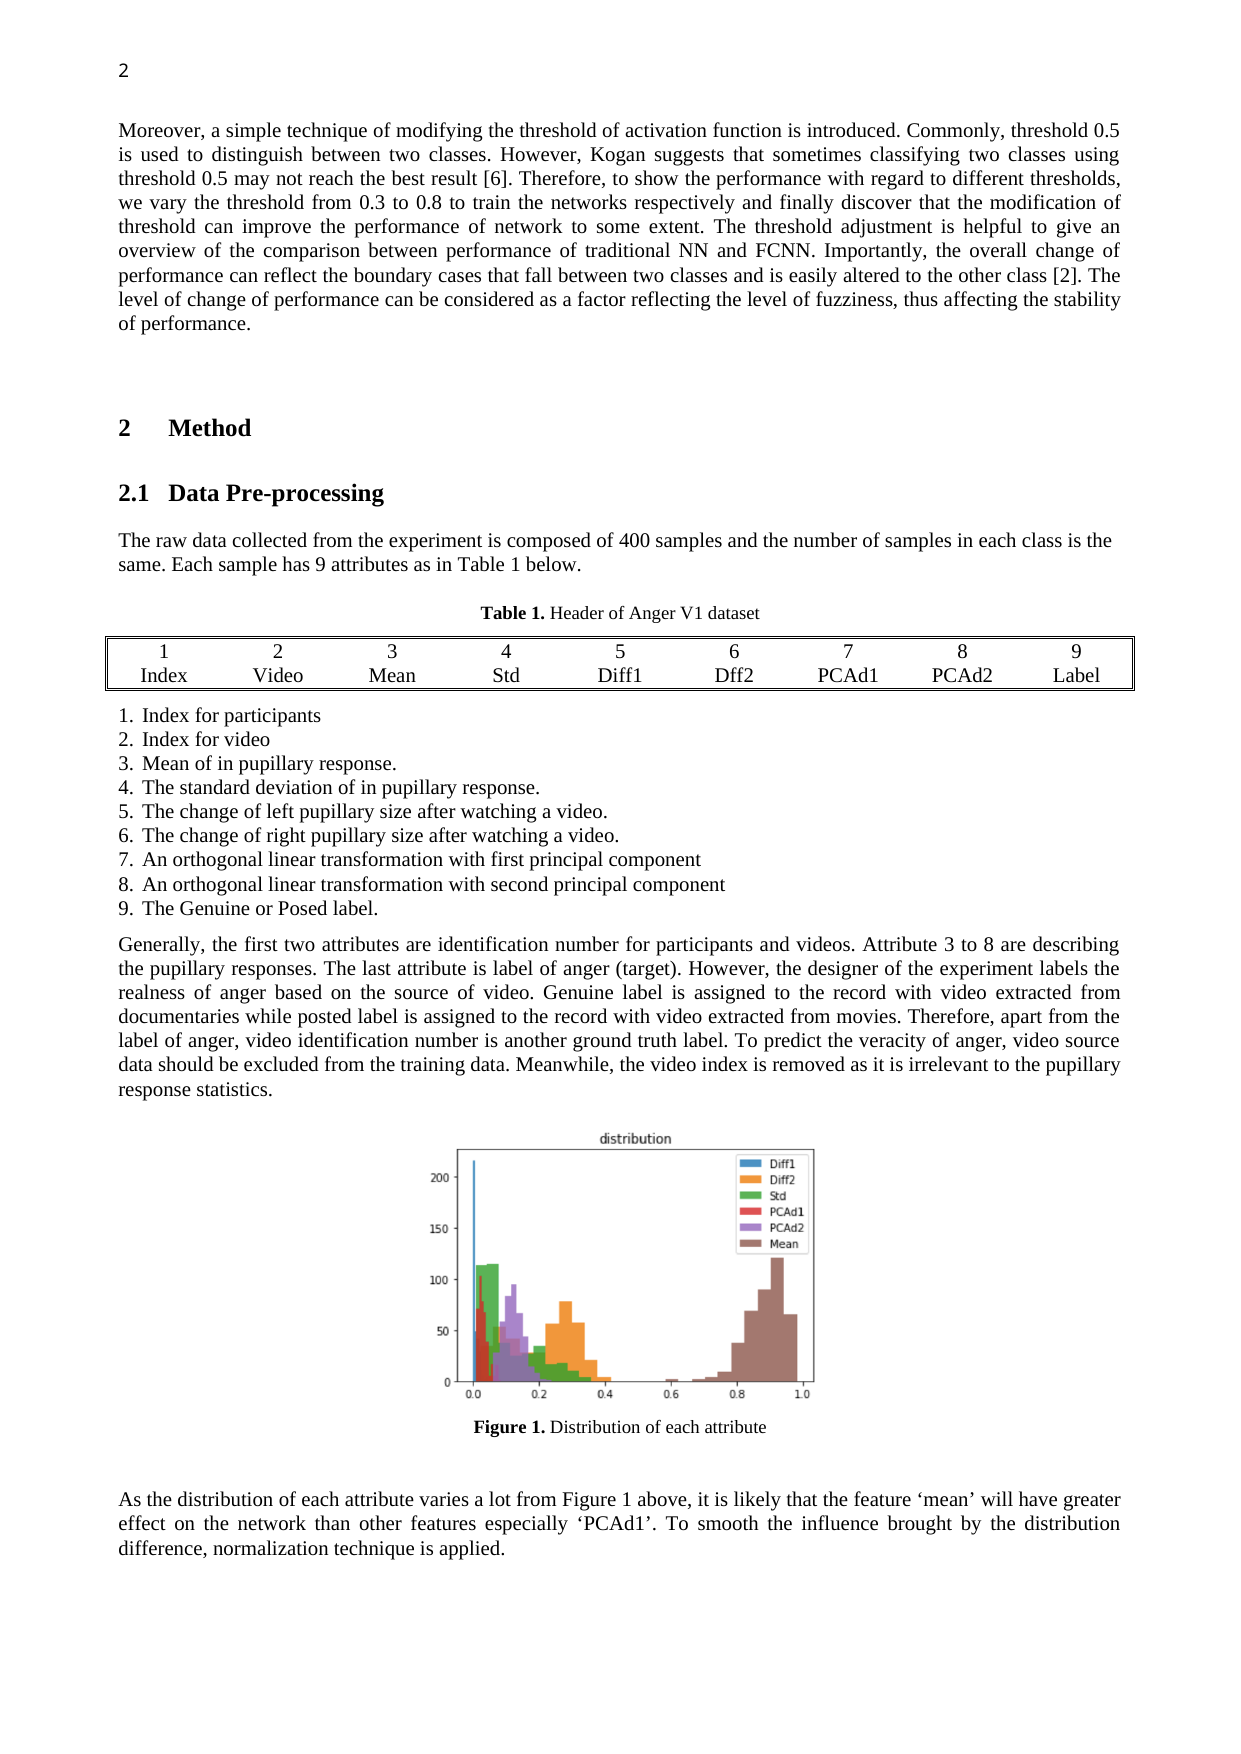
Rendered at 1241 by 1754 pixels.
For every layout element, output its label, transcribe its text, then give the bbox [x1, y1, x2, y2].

table_header 6 [677, 639, 791, 663]
text Index for participants [118, 703, 1122, 727]
table_cell PCAd2 [905, 663, 1019, 687]
text The Genuine or Posed label. [118, 896, 1122, 919]
table_header 7 [791, 639, 905, 663]
text As the distribution of each attribute varies a lot from Figure 1 above, it is likely that the feature ‘mean’ will have greater effect on the network than other features especially ‘PCAd1’. To smooth the influence brought by the distribution difference, normalization technique is applied. [118, 1487, 1122, 1559]
table_cell Label [1019, 663, 1132, 687]
table_cell Index [108, 663, 221, 687]
table_header 2 [221, 639, 335, 663]
subtitle Method [118, 413, 1122, 443]
table_header 8 [905, 639, 1019, 663]
text Figure 1. Distribution of each attribute [118, 1415, 1122, 1438]
text The standard deviation of in pupillary response. [118, 775, 1122, 799]
text Table 1. Header of Anger V1 dataset [118, 601, 1122, 624]
table_cell Diff1 [563, 663, 677, 687]
text Generally, the first two attributes are identification number for participants and videos. Attribute 3 to 8 are describing the pupillary responses. The last attribute is label of anger (target). However, the designer of the experiment labels the realness of anger based on the source of video. Genuine label is assigned to the record with video extracted from documentaries while posted label is assigned to the record with video extracted from movies. Therefore, apart from the label of anger, video identification number is another ground truth label. To predict the veracity of anger, video source data should be excluded from the training data. Meanwhile, the video index is removed as it is irrelevant to the pupillary response statistics. [118, 932, 1122, 1101]
subtitle 2.1 Data Pre-processing [118, 478, 1122, 507]
table_cell PCAd1 [791, 663, 905, 687]
text An orthogonal linear transformation with second principal component [118, 871, 1122, 896]
text Mean of in pupillary response. [118, 751, 1122, 775]
table_header 5 [563, 639, 677, 663]
text The raw data collected from the experiment is composed of 400 samples and the number of samples in each class is the same. Each sample has 9 attributes as in Table 1 below. [118, 528, 1122, 576]
table_header 1 [108, 639, 221, 663]
text Index for video [118, 727, 1122, 751]
text An orthogonal linear transformation with first principal component [118, 847, 1122, 871]
text Moreover, a simple technique of modifying the threshold of activation function is introduced. Commonly, threshold 0.5 is used to distinguish between two classes. However, Kogan suggests that sometimes classifying two classes using threshold 0.5 may not reach the best result [6]. Therefore, to show the performance with regard to different thresholds, we vary the threshold from 0.3 to 0.8 to train the networks respectively and finally discover that the modification of threshold can improve the performance of network to some extent. The threshold adjustment is helpful to give an overview of the comparison between performance of traditional NN and FCNN. Importantly, the overall change of performance can reflect the boundary cases that fall between two classes and is easily altered to the other class [2]. The level of change of performance can be considered as a factor reflecting the level of fuzziness, thus affecting the stability of performance. [118, 118, 1122, 335]
text The change of right pupillary size after watching a video. [118, 823, 1122, 847]
text The change of left pupillary size after watching a video. [118, 799, 1122, 823]
table_cell Video [221, 663, 335, 687]
picture [398, 1124, 842, 1403]
table_cell Std [449, 663, 563, 687]
table_cell Mean [335, 663, 449, 687]
table_header 3 [335, 639, 449, 663]
table_cell Dff2 [677, 663, 791, 687]
table_header 4 [449, 639, 563, 663]
table_header 9 [1019, 639, 1132, 663]
